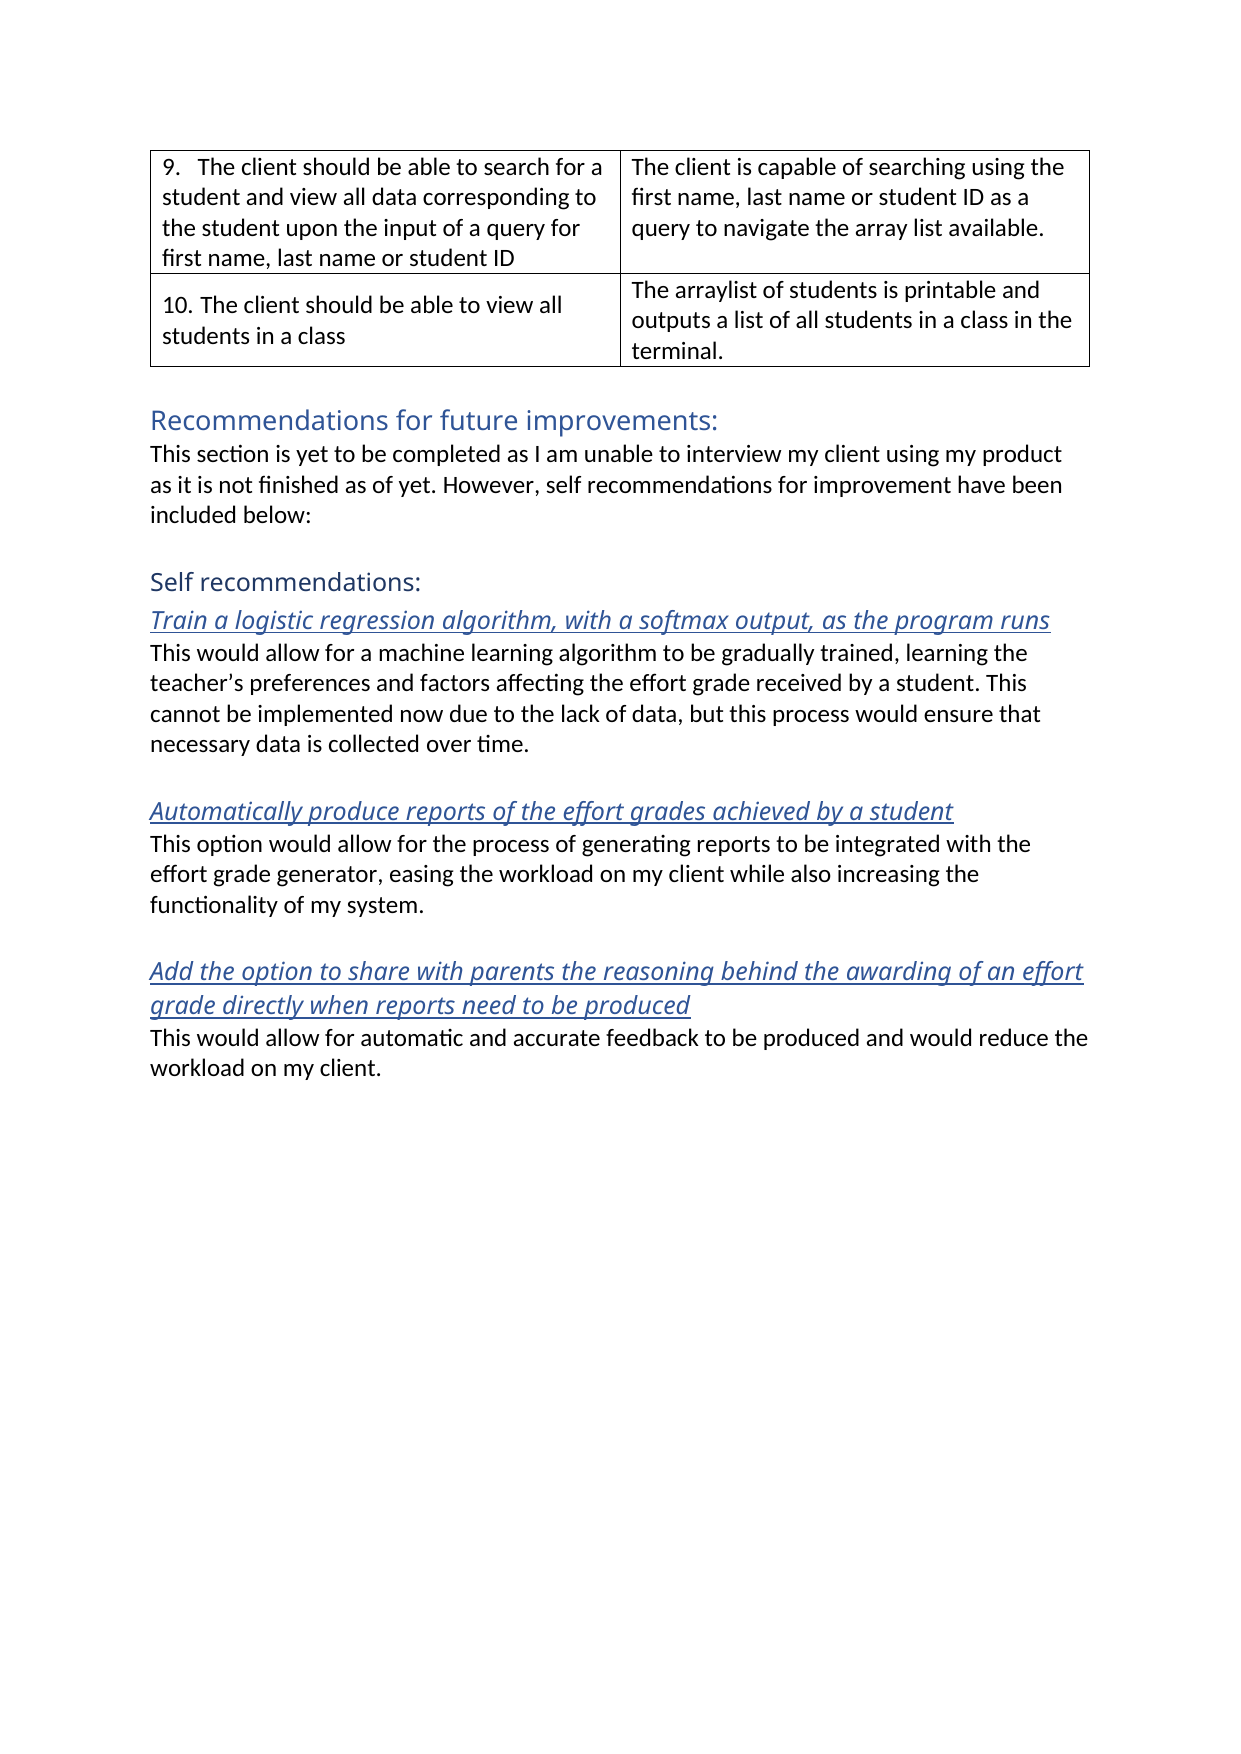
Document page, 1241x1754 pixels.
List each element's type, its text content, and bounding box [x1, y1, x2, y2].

text This section is yet to be completed as I am unable to interview my client using my product as it is not finished as of yet. However, self recommendations for improvement have been included below: [150, 438, 1090, 530]
text This would allow for automatic and accurate feedback to be produced and would reduce the workload on my client. [150, 1022, 1090, 1083]
table_cell The arraylist of students is printable and outputs a list of all students in a class in the terminal. [621, 274, 1089, 366]
subtitle Self recommendations: [150, 564, 1090, 599]
table_cell 9. The client should be able to search for a student and view all data corresponding to the student upon the input of a query for first name, last name or student ID [151, 151, 620, 273]
text This option would allow for the process of generating reports to be integrated with the effort grade generator, easing the workload on my client while also increasing the functionality of my system. [150, 828, 1090, 919]
subtitle Recommendations for future improvements: [150, 401, 1090, 438]
table_cell 10. The client should be able to view all students in a class [151, 274, 620, 366]
text This would allow for a machine learning algorithm to be gradually trained, learning the teacher’s preferences and factors affecting the effort grade received by a student. This cannot be implemented now due to the lack of data, but this process would ensure that necessary data is collected over time. [150, 637, 1090, 759]
subtitle Train a logistic regression algorithm, with a softmax output, as the program runs [150, 603, 1090, 637]
subtitle Add the option to share with parents the reasoning behind the awarding of an effort grade directly when reports need to be produced [150, 954, 1090, 1022]
table_cell The client is capable of searching using the first name, last name or student ID as a query to navigate the array list available. [621, 151, 1089, 273]
subtitle Automatically produce reports of the effort grades achieved by a student [150, 794, 1090, 828]
